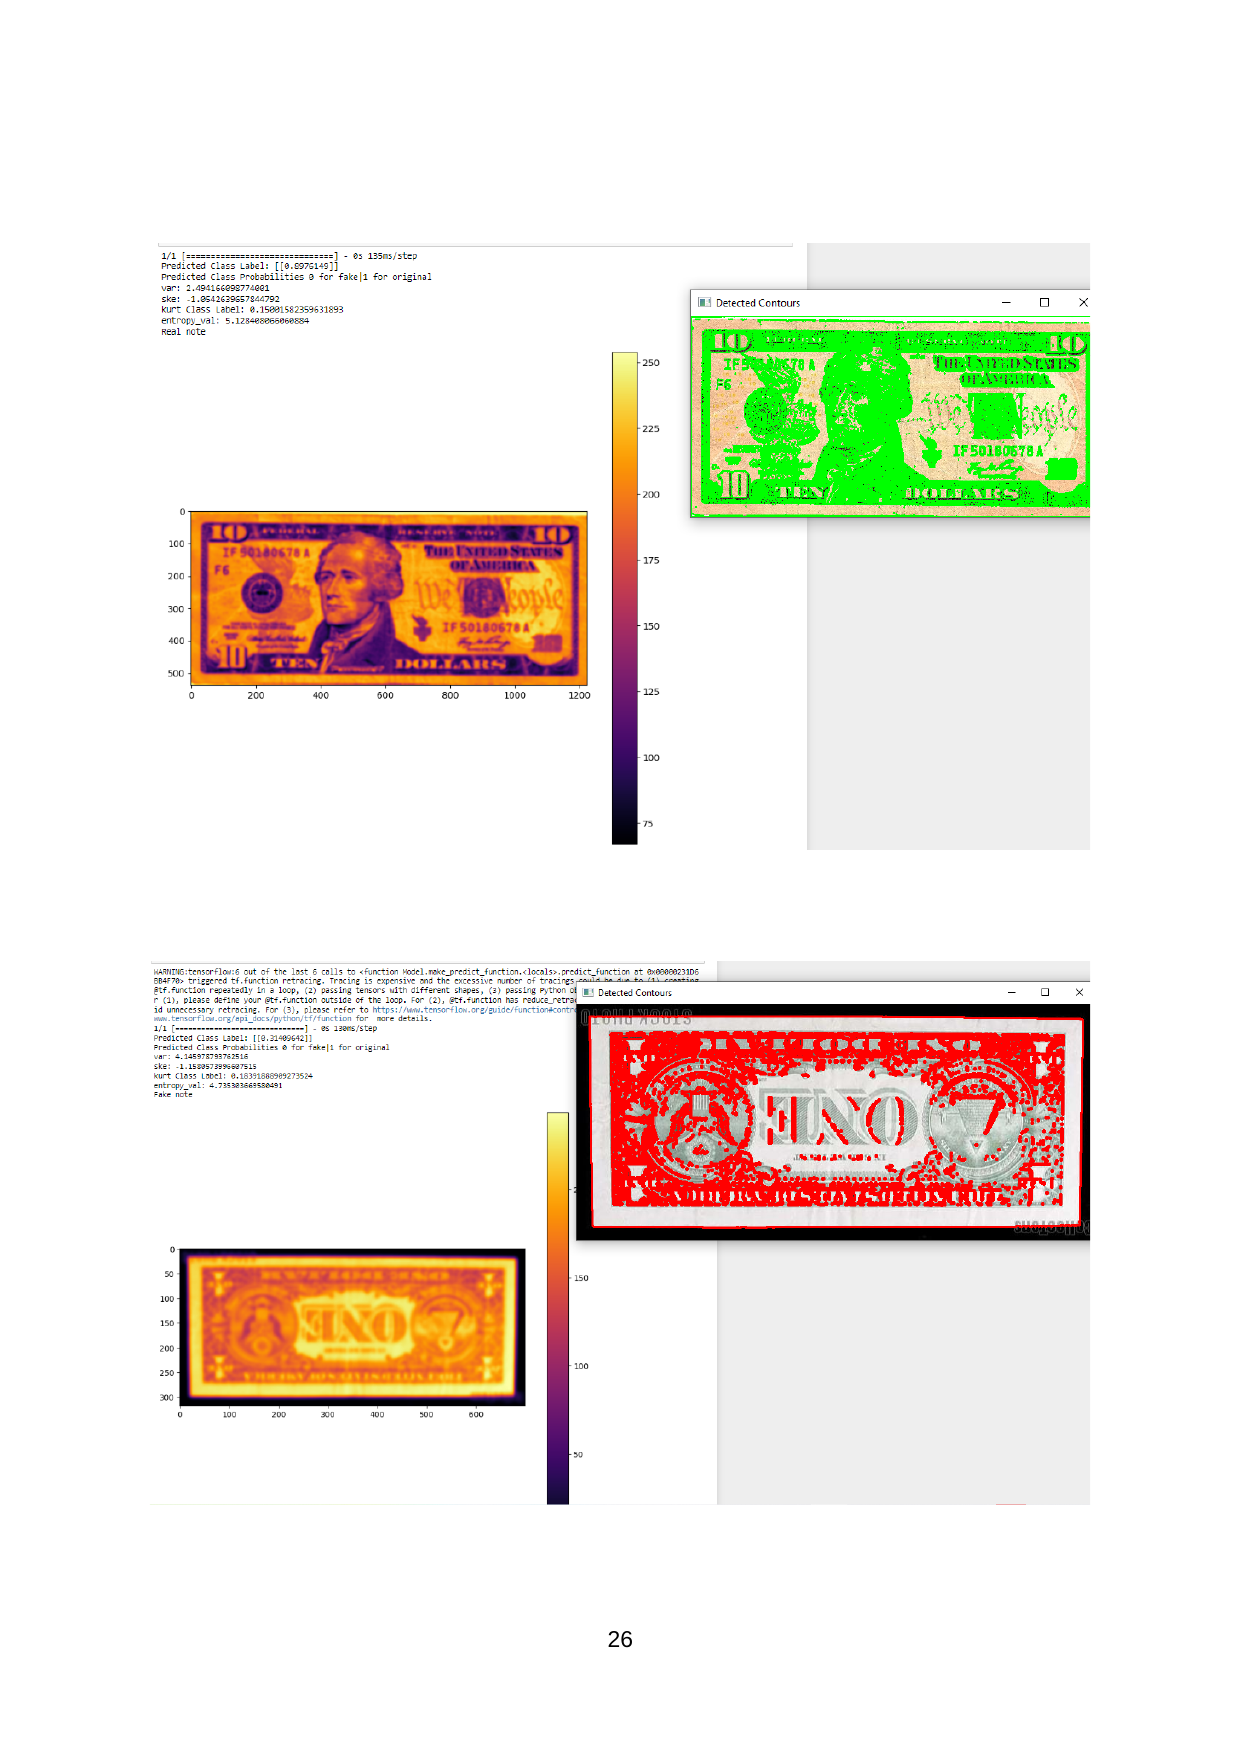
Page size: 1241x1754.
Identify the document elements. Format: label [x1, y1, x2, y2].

picture [149, 243, 1091, 850]
picture [149, 961, 1091, 1505]
